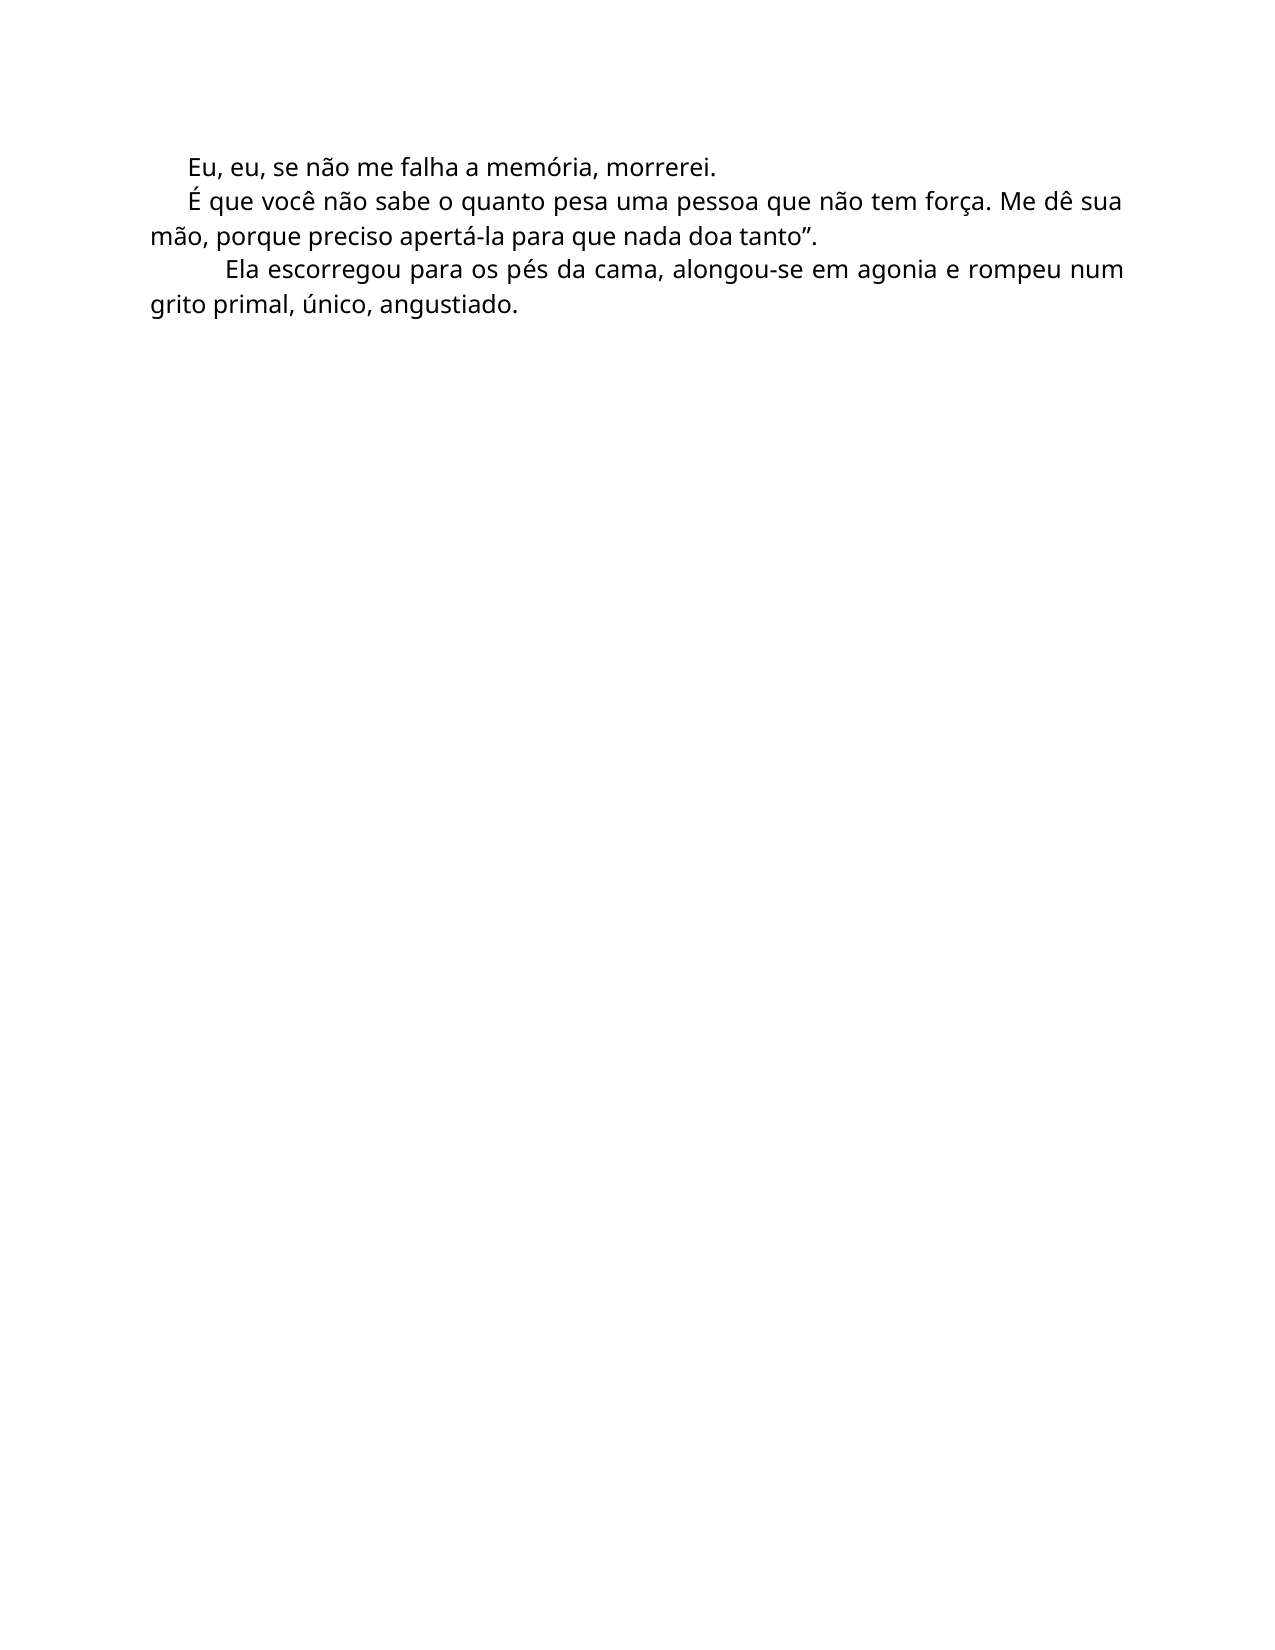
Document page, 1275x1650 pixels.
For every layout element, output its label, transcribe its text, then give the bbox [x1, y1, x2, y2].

text É que você não sabe o quanto pesa uma pessoa que não tem força. Me dê sua mão, porque preciso apertá-la para que nada doa tanto”. [150, 184, 1125, 252]
text Ela escorregou para os pés da cama, alongou-se em agonia e rompeu num grito primal, único, angustiado. [150, 252, 1125, 320]
text Eu, eu, se não me falha a memória, morrerei. [150, 150, 1125, 184]
